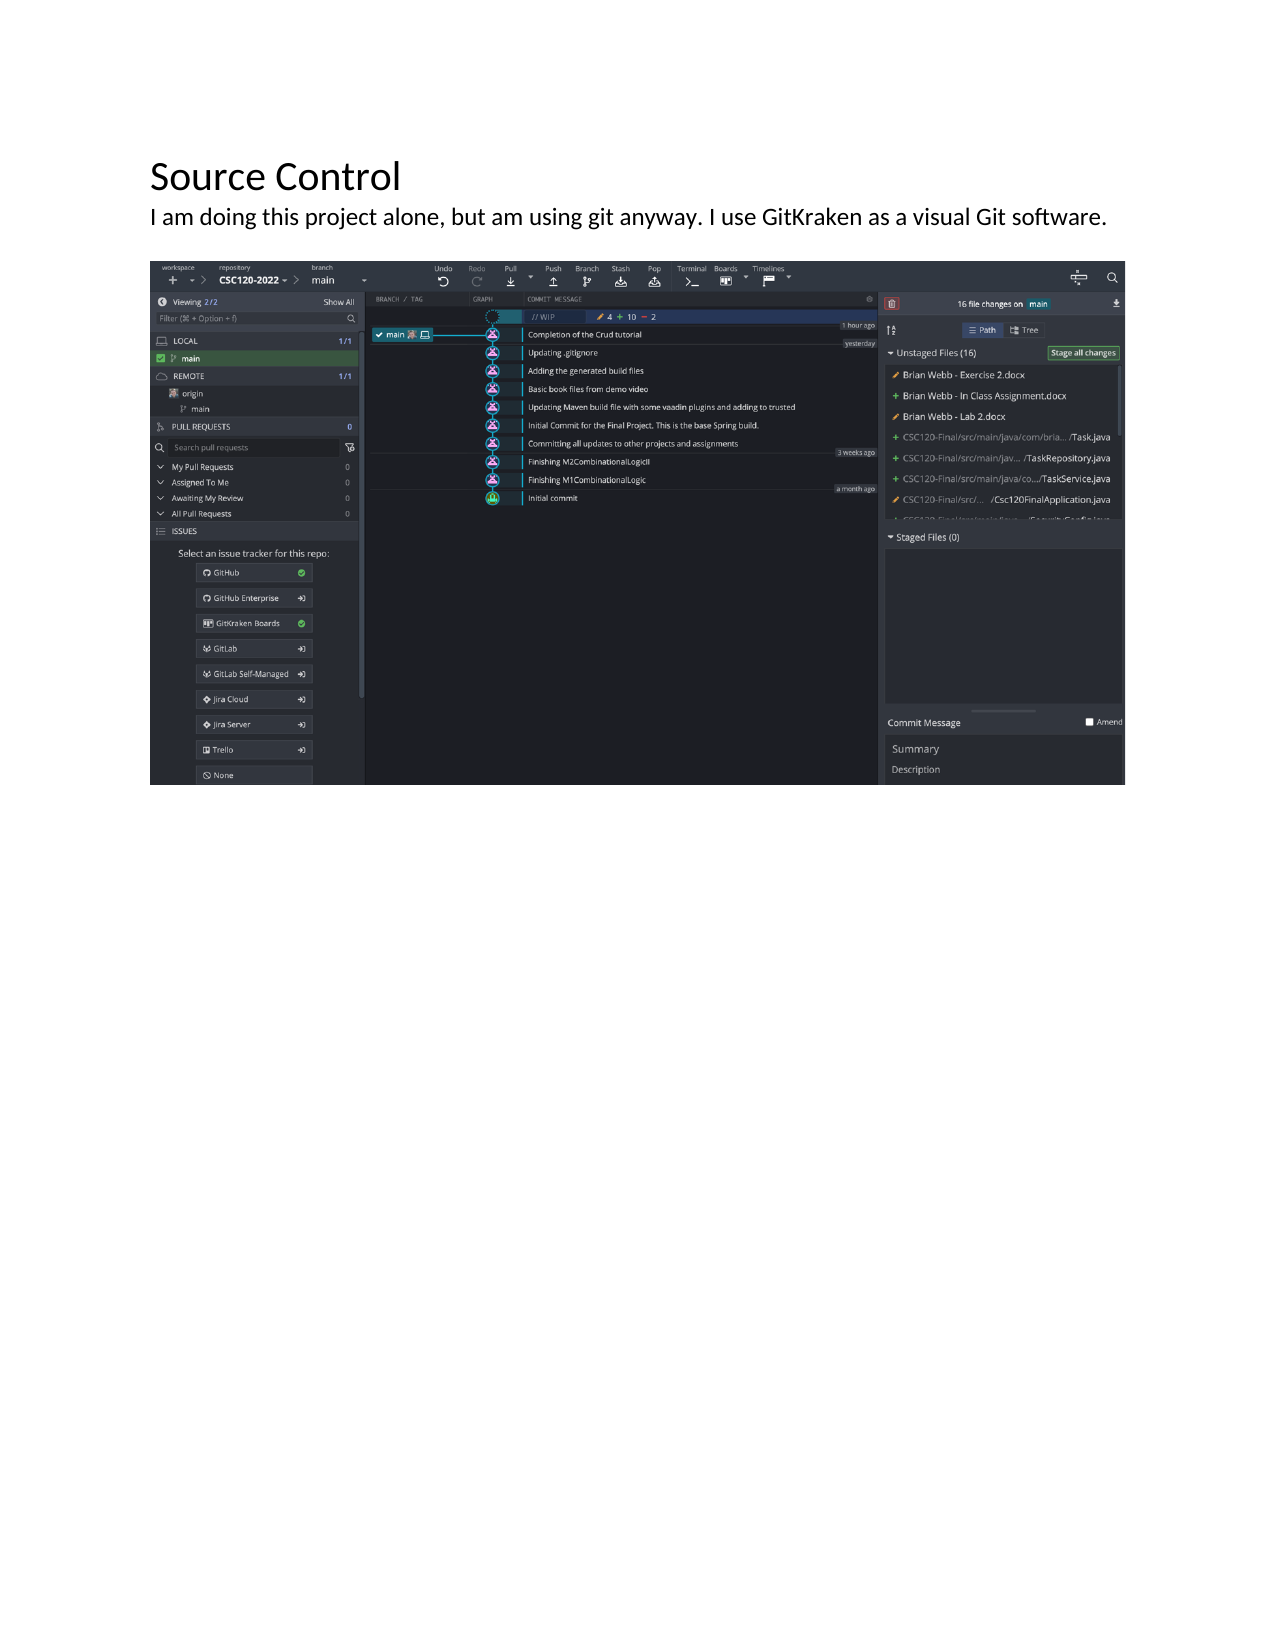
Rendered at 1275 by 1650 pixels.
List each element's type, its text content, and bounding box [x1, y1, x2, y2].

picture [150, 261, 1125, 785]
text I am doing this project alone, but am using git anyway. I use GitKraken as a visual Git software. [150, 201, 1125, 231]
text Source Control [150, 150, 1125, 201]
